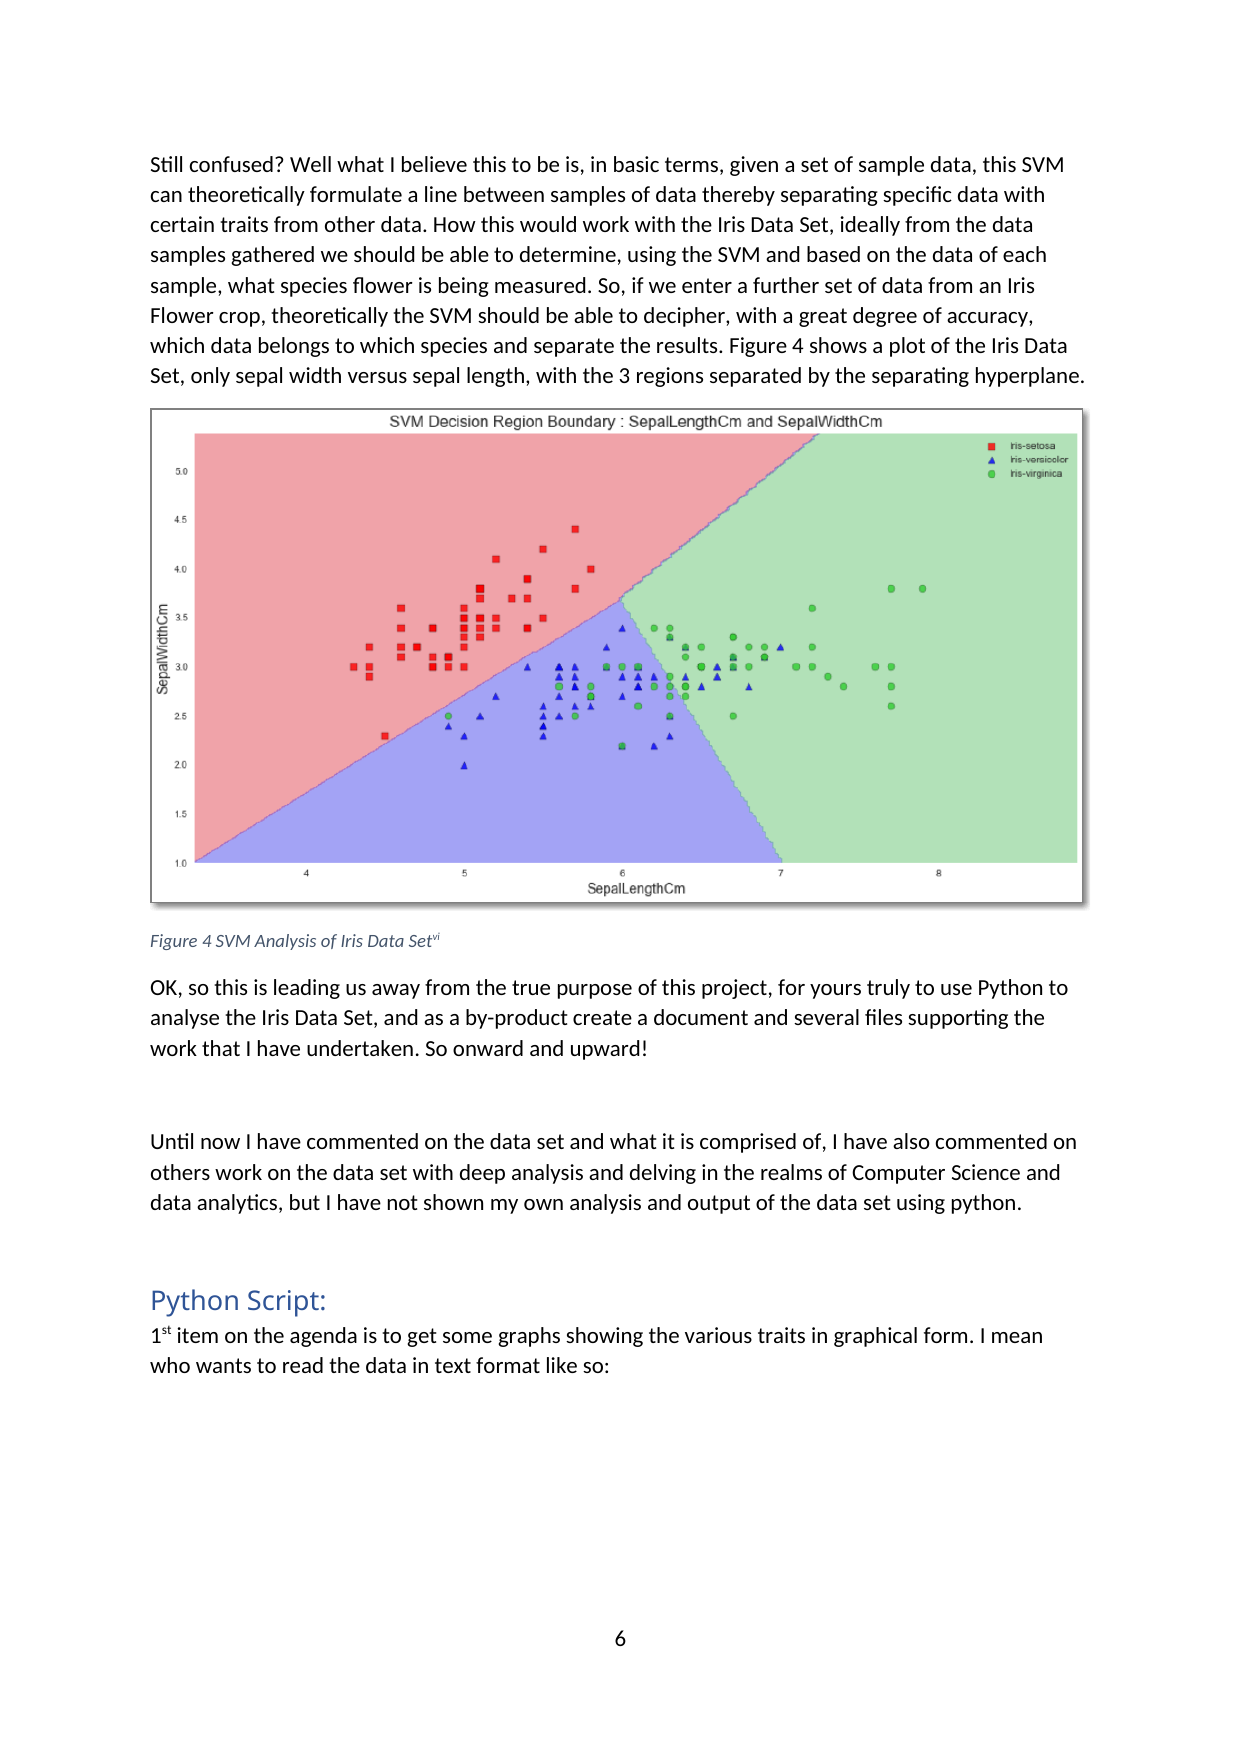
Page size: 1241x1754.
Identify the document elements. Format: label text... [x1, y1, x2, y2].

text OK, so this is leading us away from the true purpose of this project, for yours truly to use Python to analyse the Iris Data Set, and as a by-product create a document and several files supporting the work that I have undertaken. So onward and upward! [150, 973, 1090, 1062]
text Until now I have commented on the data set and what it is comprised of, I have also commented on others work on the data set with deep analysis and delving in the realms of Computer Science and data analytics, but I have not shown my own analysis and output of the data set using python. [150, 1127, 1090, 1216]
subtitle Python Script: [150, 1282, 1090, 1318]
picture [150, 408, 1091, 911]
text Still confused? Well what I believe this to be is, in basic terms, given a set of sample data, this SVM can theoretically formulate a line between samples of data thereby separating specific data with certain traits from other data. How this would work with the Iris Data Set, ideally from the data samples gathered we should be able to determine, using the SVM and based on the data of each sample, what species flower is being measured. So, if we enter a further set of data from an Iris Flower crop, theoretically the SVM should be able to decipher, with a great degree of accuracy, which data belongs to which species and separate the results. Figure 4 shows a plot of the Iris Data Set, only sepal width versus sepal length, with the 3 regions separated by the separating hyperplane. [150, 150, 1090, 389]
text 1st item on the agenda is to get some graphs showing the various traits in graphical form. I mean who wants to read the data in text format like so: [150, 1321, 1090, 1380]
